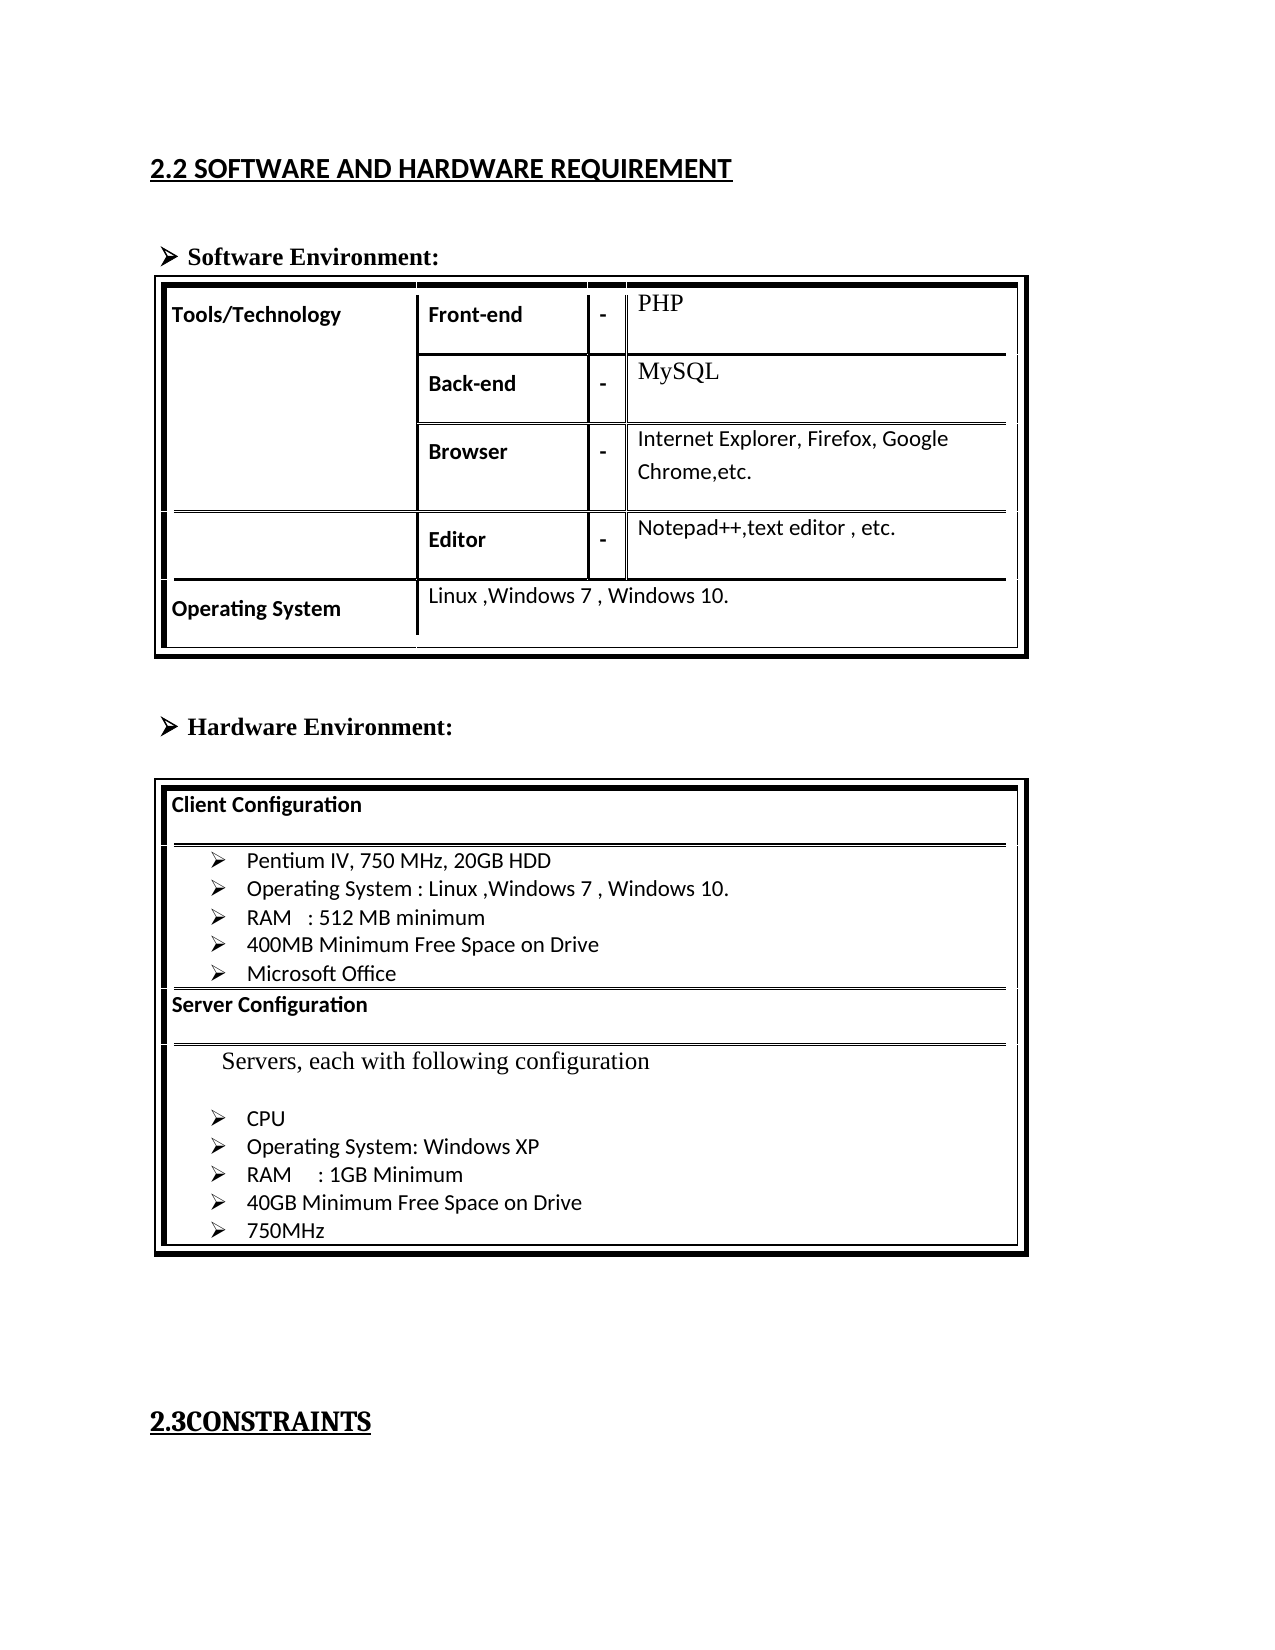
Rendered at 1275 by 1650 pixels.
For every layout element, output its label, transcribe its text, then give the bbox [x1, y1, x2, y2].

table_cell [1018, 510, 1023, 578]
table_cell - [590, 356, 625, 421]
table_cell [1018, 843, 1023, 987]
table_header - [588, 288, 626, 353]
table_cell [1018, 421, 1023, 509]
table_cell Browser [419, 425, 587, 509]
table_cell Server Configuration [160, 987, 1023, 1043]
table_header PHP [626, 277, 1023, 353]
table_cell [167, 510, 416, 578]
table_header Tools/Technology [160, 277, 417, 509]
table_cell Pentium IV, 750 MHz, 20GB HDD Operating System : Linux ,Windows 7 , Windows 10. RAM : 512 MB minimum 400MB Minimum Free Space on Drive Microsoft Office [167, 843, 1017, 987]
table_cell Back-end [419, 356, 587, 421]
subtitle 2.3CONSTRAINTS [150, 1405, 1125, 1439]
list Software Environment: [159, 242, 1125, 271]
table_cell Notepad++,text editor , etc. [628, 510, 1017, 578]
table_cell Editor [419, 513, 587, 578]
table_cell - [590, 425, 625, 509]
table_cell Operating System [160, 578, 417, 646]
table_cell Servers, each with following configuration CPU Operating System: Windows XP RAM : 1GB Minimum 40GB Minimum Free Space on Drive 750MHz [160, 1043, 1023, 1244]
table_header Client Configuration [160, 780, 1023, 843]
table_cell MySQL [628, 353, 1023, 421]
list Hardware Environment: [159, 712, 1125, 741]
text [150, 150, 1125, 186]
table_cell Linux ,Windows 7 , Windows 10. [417, 578, 1023, 646]
table_cell - [590, 513, 625, 578]
table_header Front-end [417, 277, 588, 353]
table_cell Internet Explorer, Firefox, Google Chrome,etc. [628, 421, 1017, 509]
